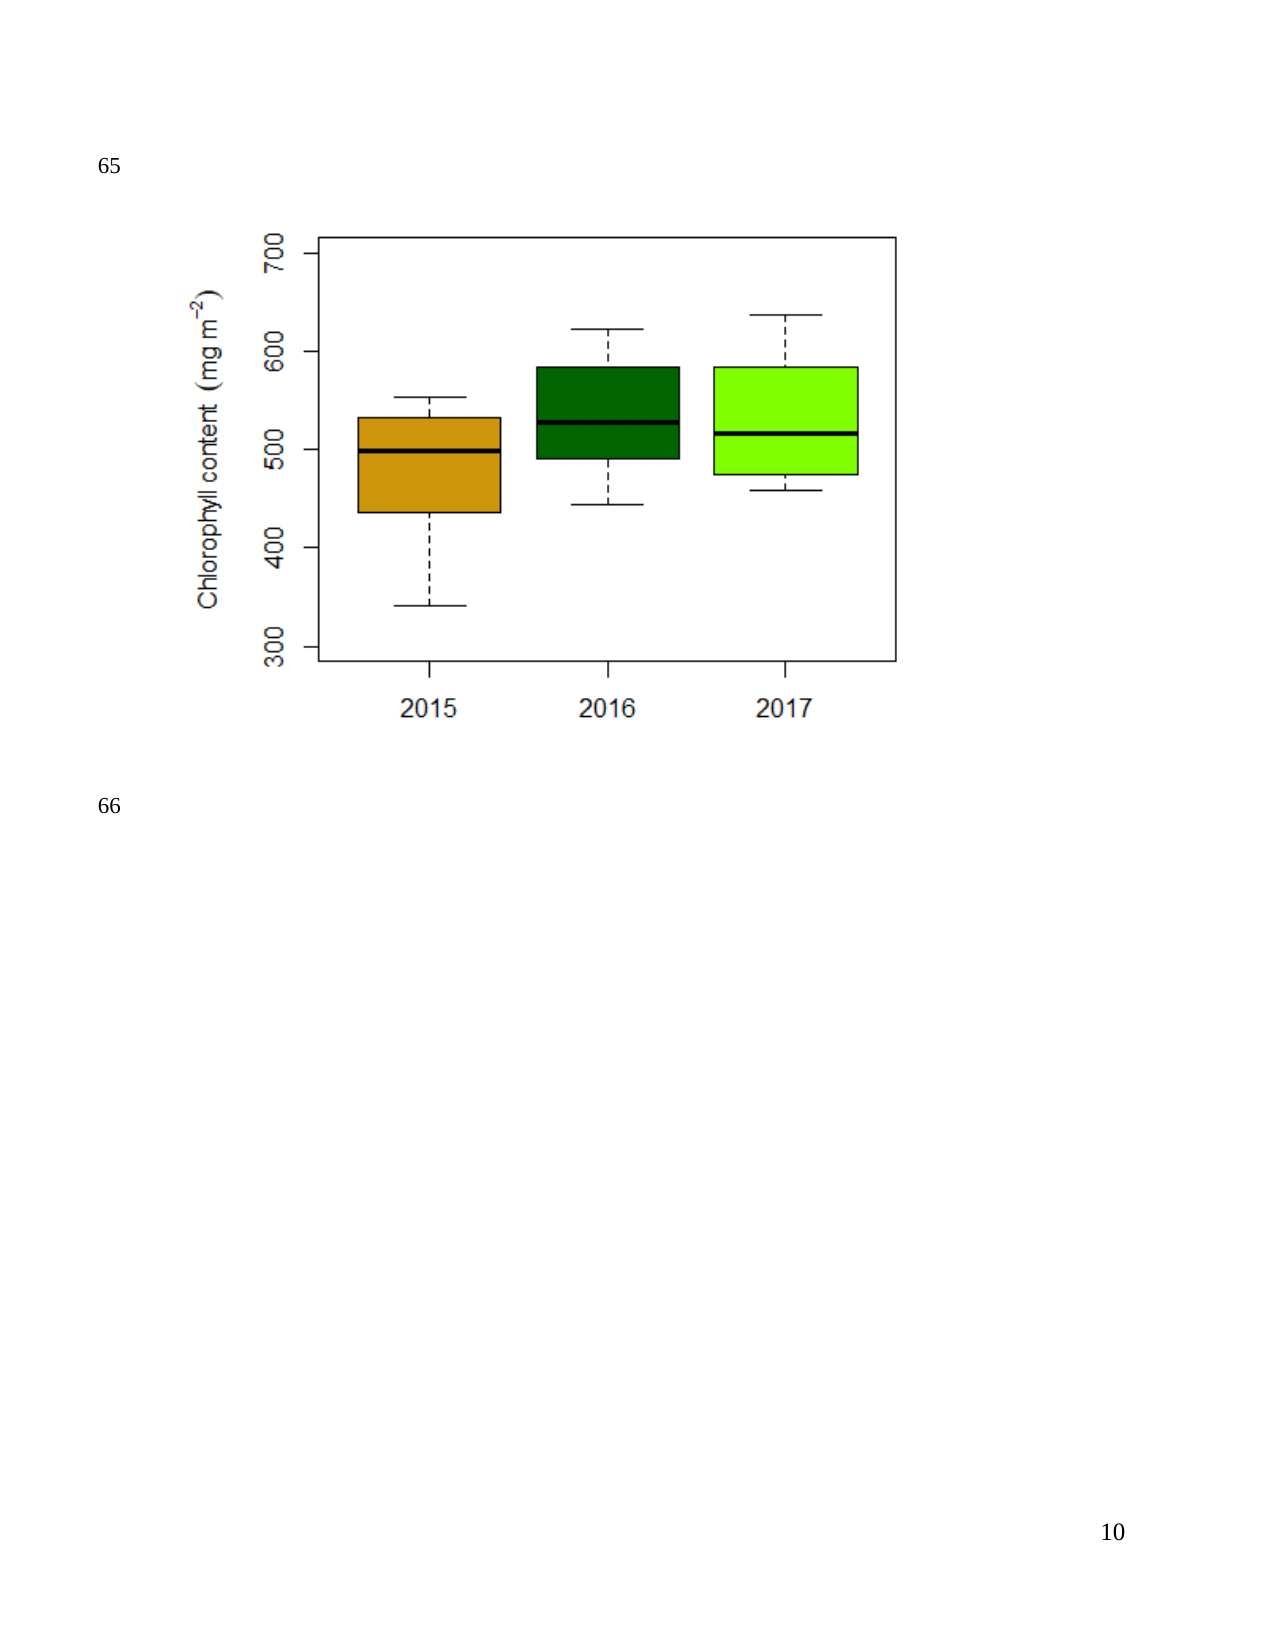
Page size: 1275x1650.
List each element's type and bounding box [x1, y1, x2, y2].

picture [168, 207, 927, 814]
